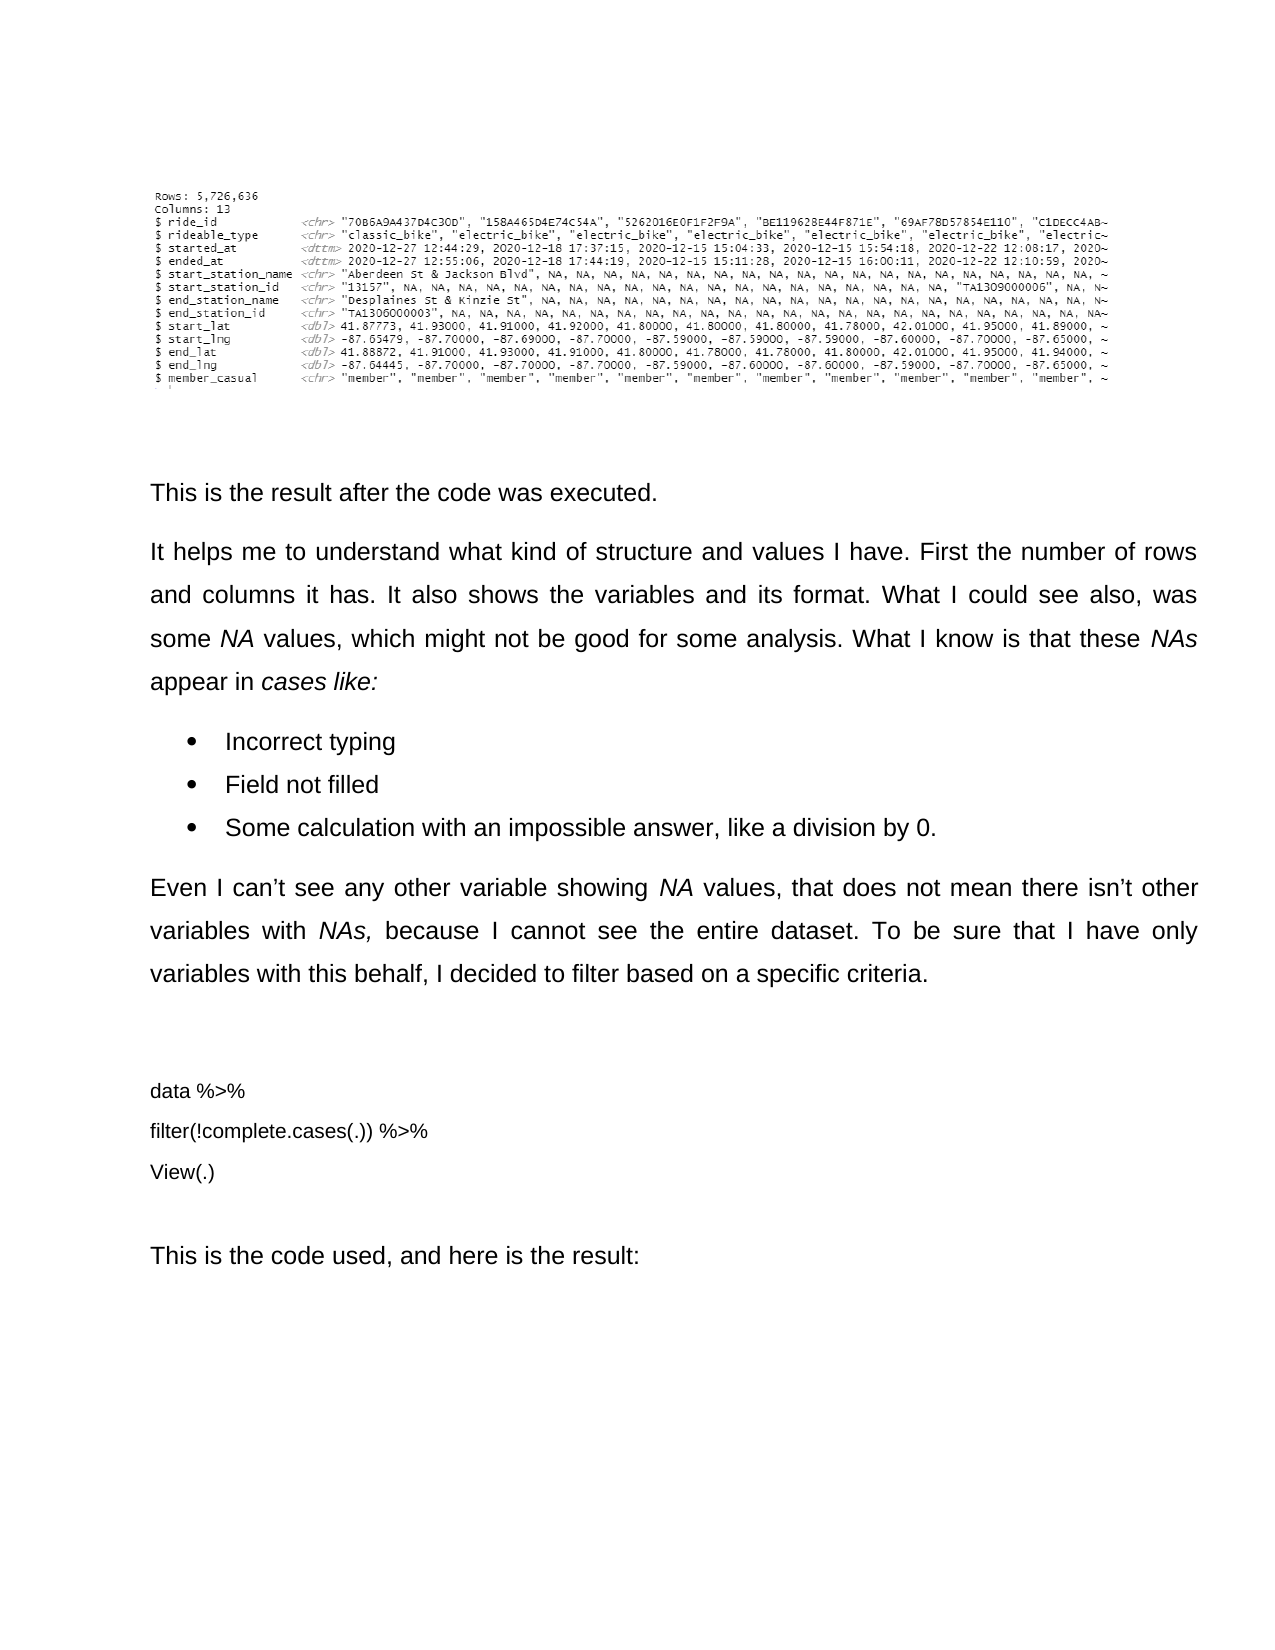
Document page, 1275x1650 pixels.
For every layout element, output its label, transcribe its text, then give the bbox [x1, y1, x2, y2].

text data %>% [150, 1079, 1200, 1103]
text Even I can’t see any other variable showing NA values, that does not mean there isn’t other variables with NAs, because I cannot see the entire dataset. To be sure that I have only variables with this behalf, I decided to filter based on a specific criteria. [150, 873, 1200, 988]
text It helps me to understand what kind of structure and values I have. First the number of rows and columns it has. It also shows the variables and its format. What I could see also, was some NA values, which might not be good for some analysis. What I know is that these NAs appear in cases like: [150, 537, 1200, 695]
list Some calculation with an impossible answer, like a division by 0. [187, 813, 1200, 842]
text This is the result after the code was executed. [150, 477, 1200, 506]
list Field not filled [187, 770, 1200, 798]
picture [150, 190, 1125, 389]
text View(.) [150, 1160, 1200, 1184]
text This is the code used, and here is the result: [150, 1241, 1200, 1270]
text filter(!complete.cases(.)) %>% [150, 1119, 1200, 1143]
list Incorrect typing [187, 726, 1200, 755]
